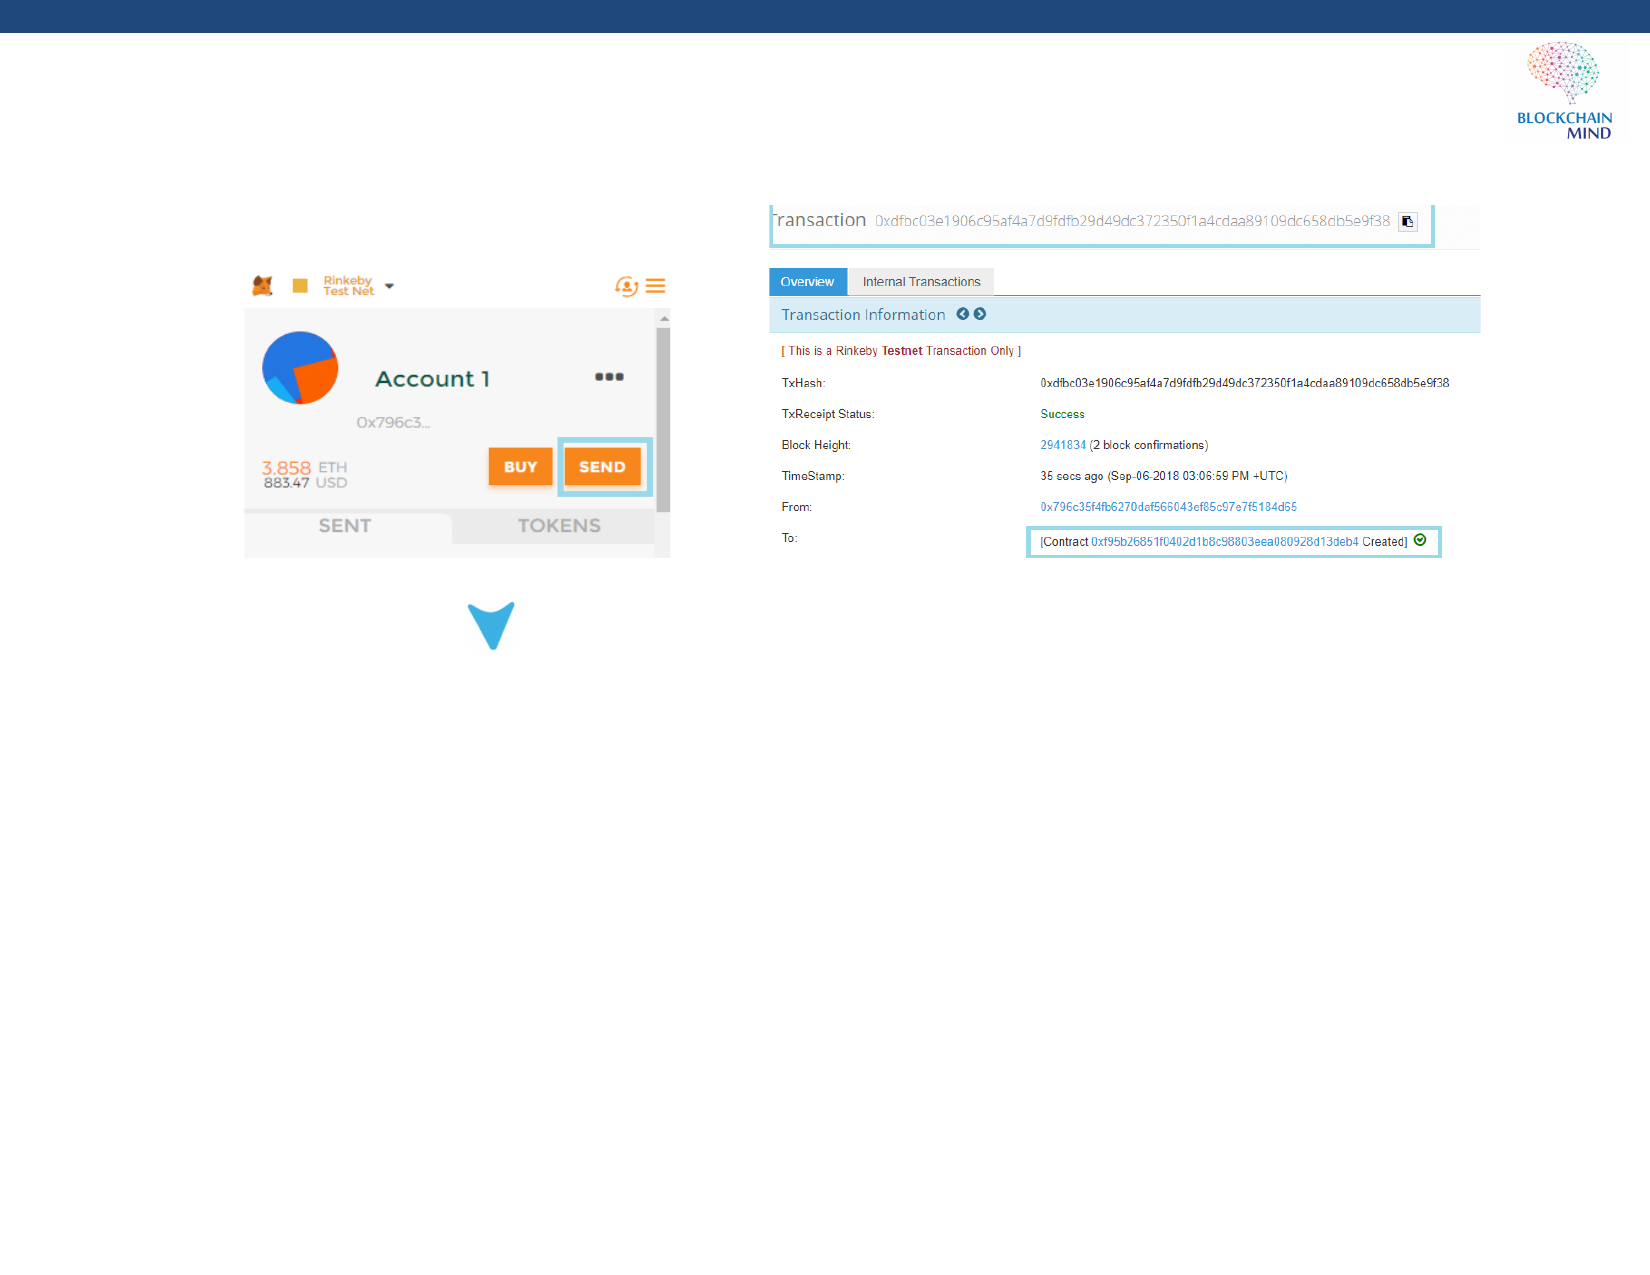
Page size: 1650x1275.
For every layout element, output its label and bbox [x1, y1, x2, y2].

picture [1503, 37, 1629, 143]
picture [466, 598, 518, 654]
picture [244, 267, 685, 558]
picture [0, 0, 1650, 33]
picture [769, 205, 1481, 558]
